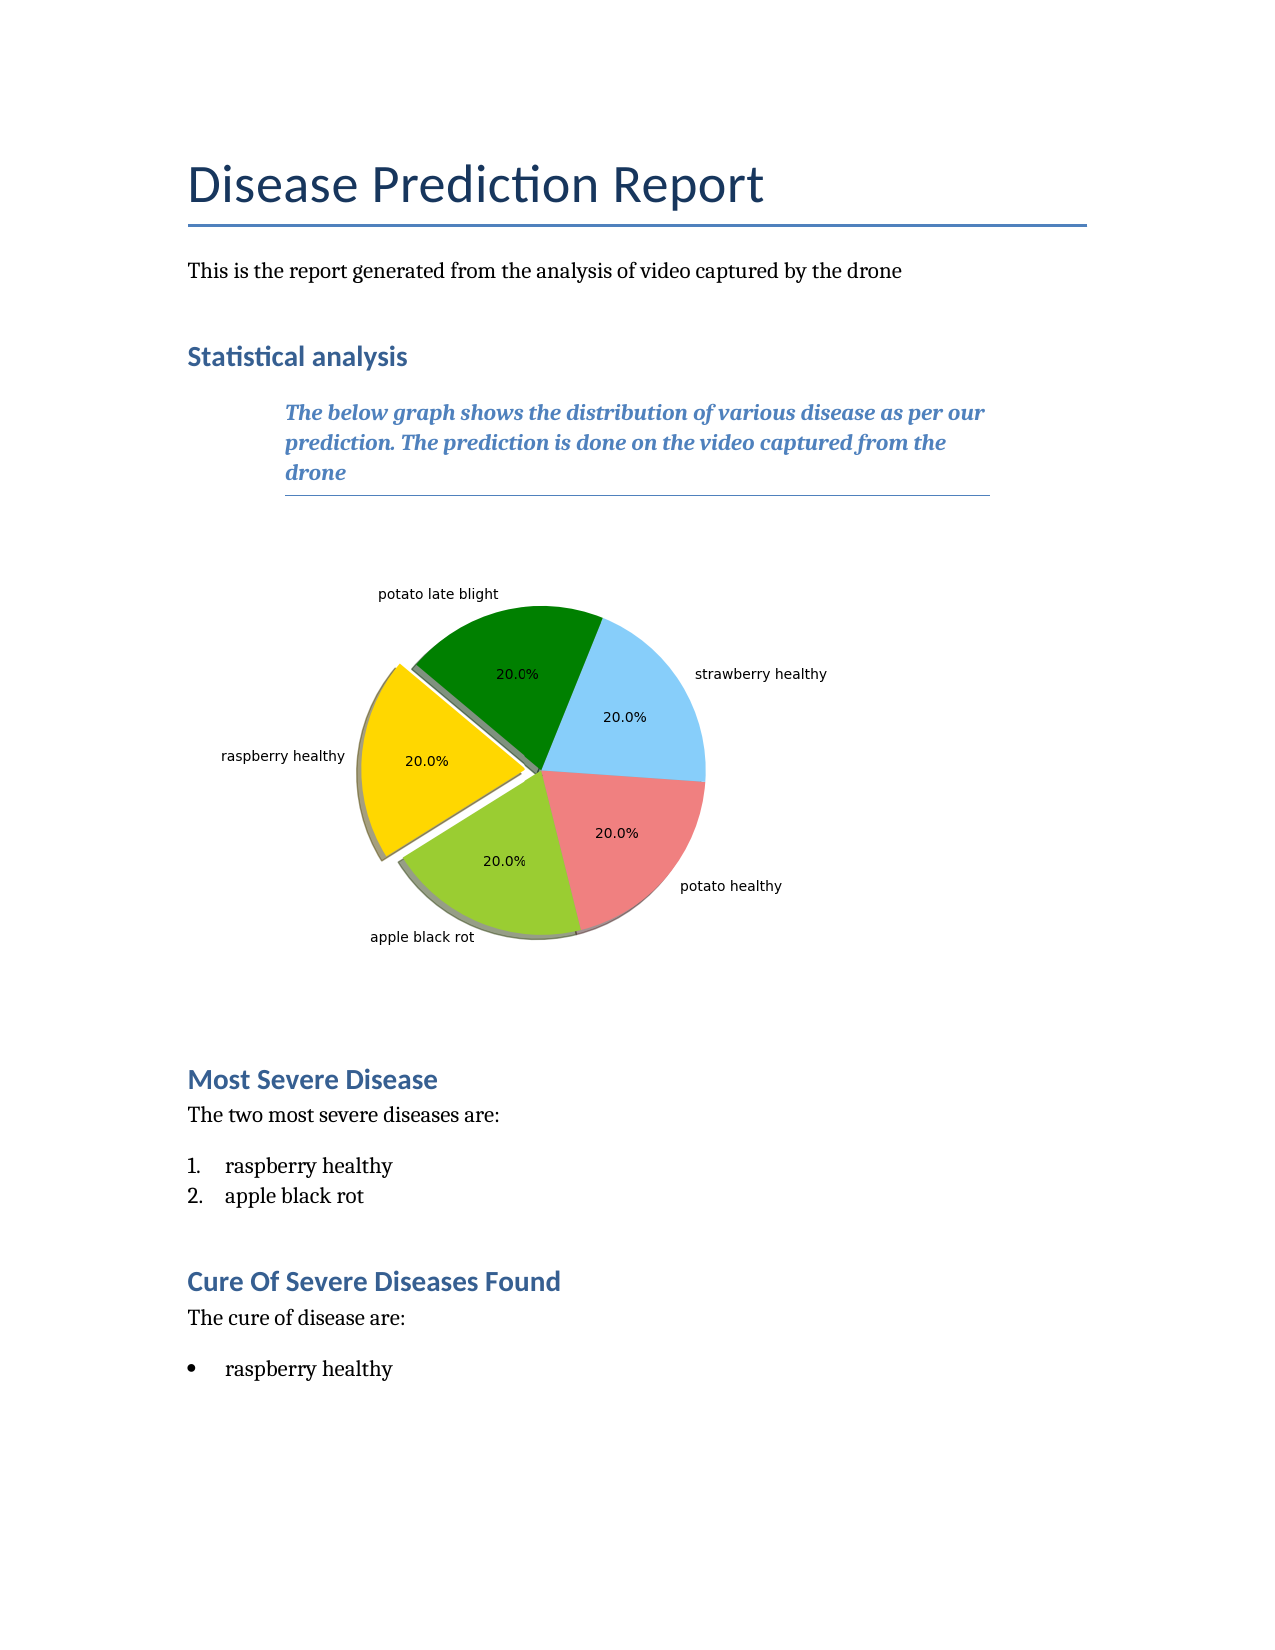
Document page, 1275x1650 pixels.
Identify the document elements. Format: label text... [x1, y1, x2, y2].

title Disease Prediction Report [187, 150, 1087, 227]
text The two most severe diseases are: [187, 1102, 1087, 1128]
list raspberry healthy [187, 1153, 1087, 1179]
picture [206, 528, 844, 1007]
text The cure of disease are: [187, 1304, 1087, 1331]
text This is the report generated from the analysis of video captured by the drone [187, 258, 1087, 284]
list raspberry healthy [187, 1355, 1087, 1382]
list apple black rot [187, 1183, 1087, 1209]
subtitle Most Severe Disease [187, 1061, 1087, 1097]
subtitle Statistical analysis [187, 338, 1087, 374]
text The below graph shows the distribution of various disease as per our prediction. The prediction is done on the video captured from the drone [285, 400, 990, 495]
subtitle Cure Of Severe Diseases Found [187, 1263, 1087, 1299]
